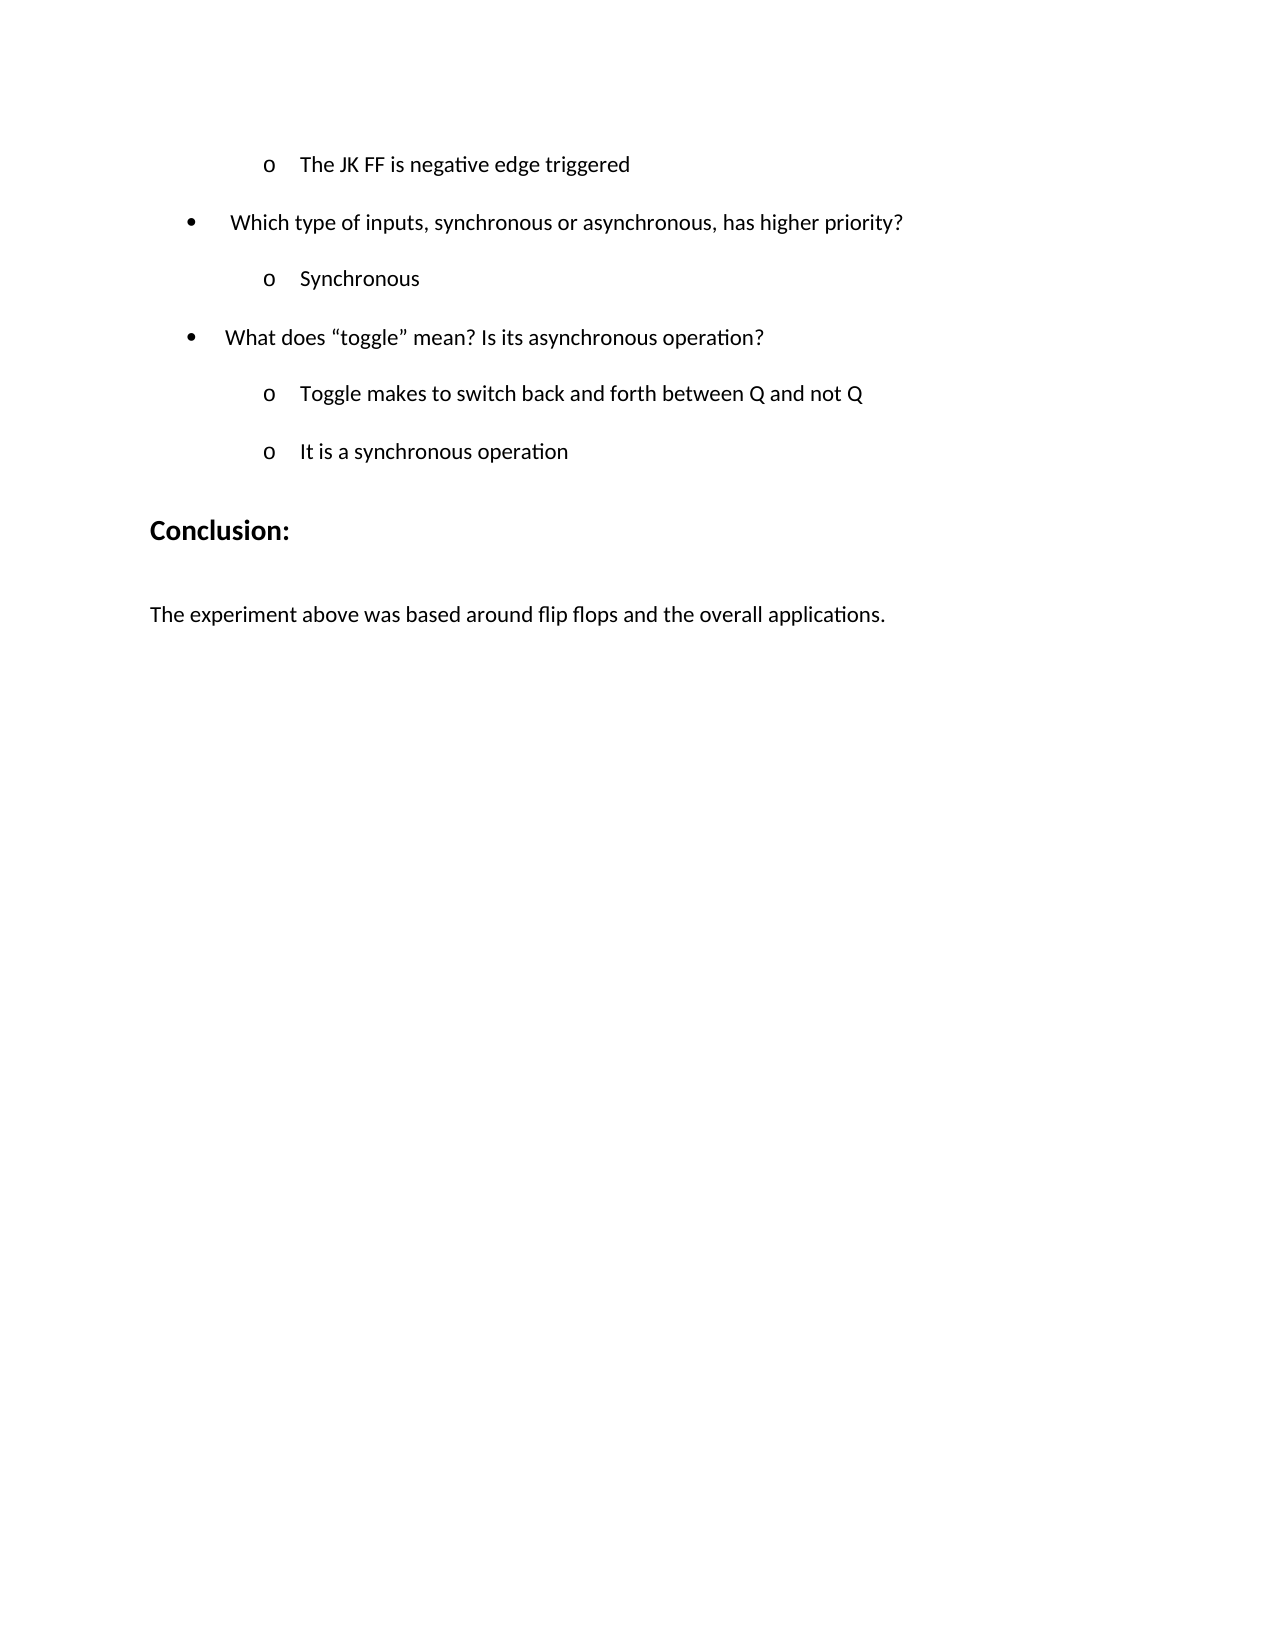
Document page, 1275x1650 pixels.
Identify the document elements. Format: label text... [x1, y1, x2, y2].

list What does “toggle” mean? Is its asynchronous operation? [187, 323, 1125, 351]
list Synchronous [262, 264, 1125, 293]
text Conclusion: [150, 512, 1125, 548]
list Which type of inputs, synchronous or asynchronous, has higher priority? [187, 208, 1125, 236]
list Toggle makes to switch back and forth between Q and not Q [262, 379, 1125, 408]
list The JK FF is negative edge triggered [262, 150, 1125, 179]
text The experiment above was based around flip flops and the overall applications. [150, 600, 1125, 628]
list It is a synchronous operation [262, 437, 1125, 466]
